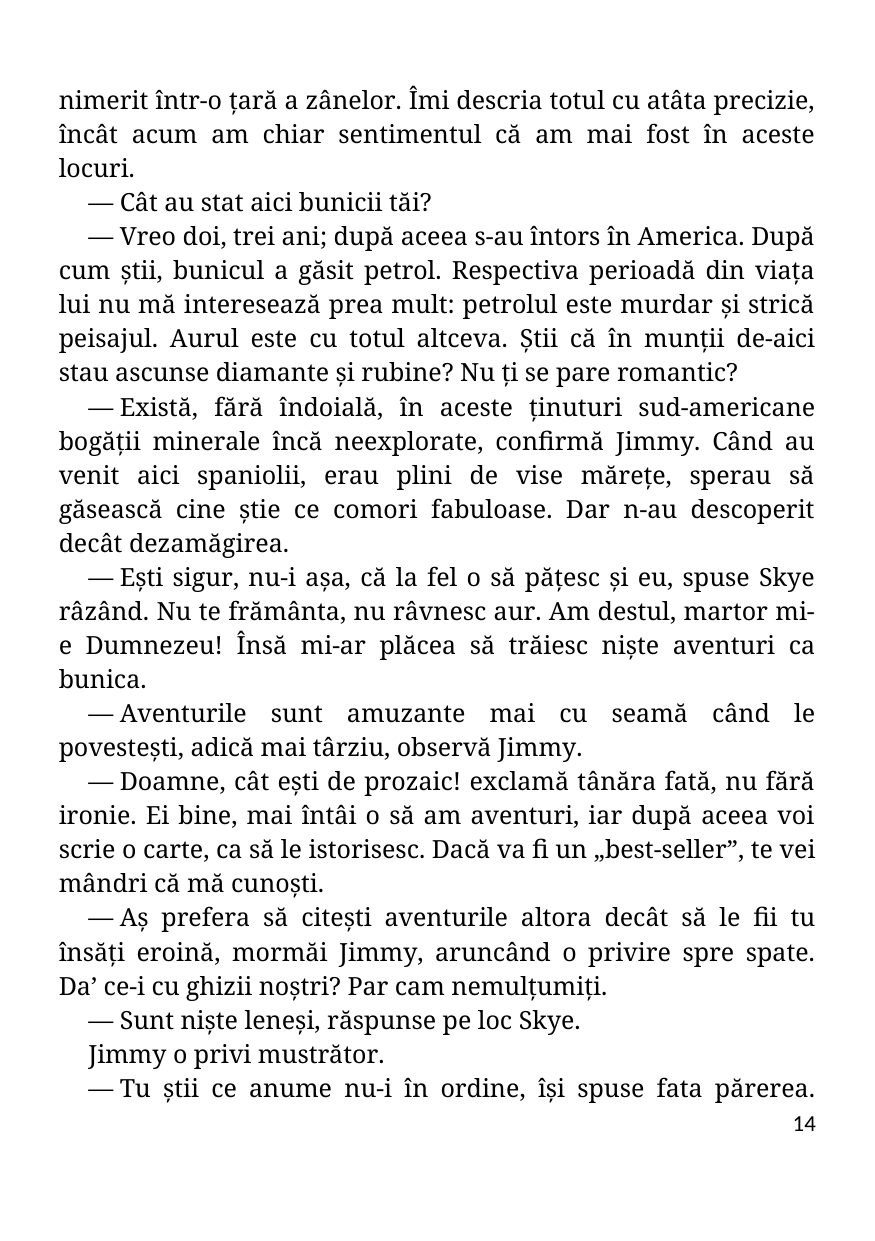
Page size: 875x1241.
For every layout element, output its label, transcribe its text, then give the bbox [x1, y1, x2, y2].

text — Cât au stat aici bunicii tăi? [58, 185, 816, 219]
text — Vreo doi, trei ani; după aceea s-au întors în America. După cum știi, bunicul a găsit petrol. Respectiva perioadă din viața lui nu mă interesează prea mult: petrolul este murdar și strică peisajul. Aurul este cu totul altceva. Știi că în munții de-aici stau ascunse diamante și rubine? Nu ți se pare romantic? [58, 219, 816, 389]
text — Există, fără îndoială, în aceste ținuturi sud-americane bogății minerale încă neexplorate, confirmă Jimmy. Când au venit aici spaniolii, erau plini de vise mărețe, sperau să găsească cine știe ce comori fabuloase. Dar n-au descoperit decât dezamăgirea. [58, 389, 816, 559]
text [58, 1070, 816, 1104]
text Jimmy o privi mustrător. [58, 1036, 816, 1070]
text — Ești sigur, nu-i așa, că la fel o să pățesc și eu, spuse Skye râzând. Nu te frământa, nu râvnesc aur. Am destul, martor mi-e Dumnezeu! Însă mi-ar plăcea să trăiesc niște aventuri ca bunica. [58, 559, 816, 696]
text — Aș prefera să citești aventurile altora decât să le fii tu însăți eroină, mormăi Jimmy, aruncând o privire spre spate. Da’ ce-i cu ghizii noștri? Par cam nemulțumiți. [58, 900, 816, 1002]
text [58, 83, 816, 185]
text — Doamne, cât ești de prozaic! exclamă tânăra fată, nu fără ironie. Ei bine, mai întâi o să am aventuri, iar după aceea voi scrie o carte, ca să le istorisesc. Dacă va fi un „best-seller”, te vei mândri că mă cunoști. [58, 764, 816, 900]
text — Aventurile sunt amuzante mai cu seamă când le povestești, adică mai târziu, observă Jimmy. [58, 696, 816, 764]
text — Sunt niște leneși, răspunse pe loc Skye. [58, 1002, 816, 1036]
